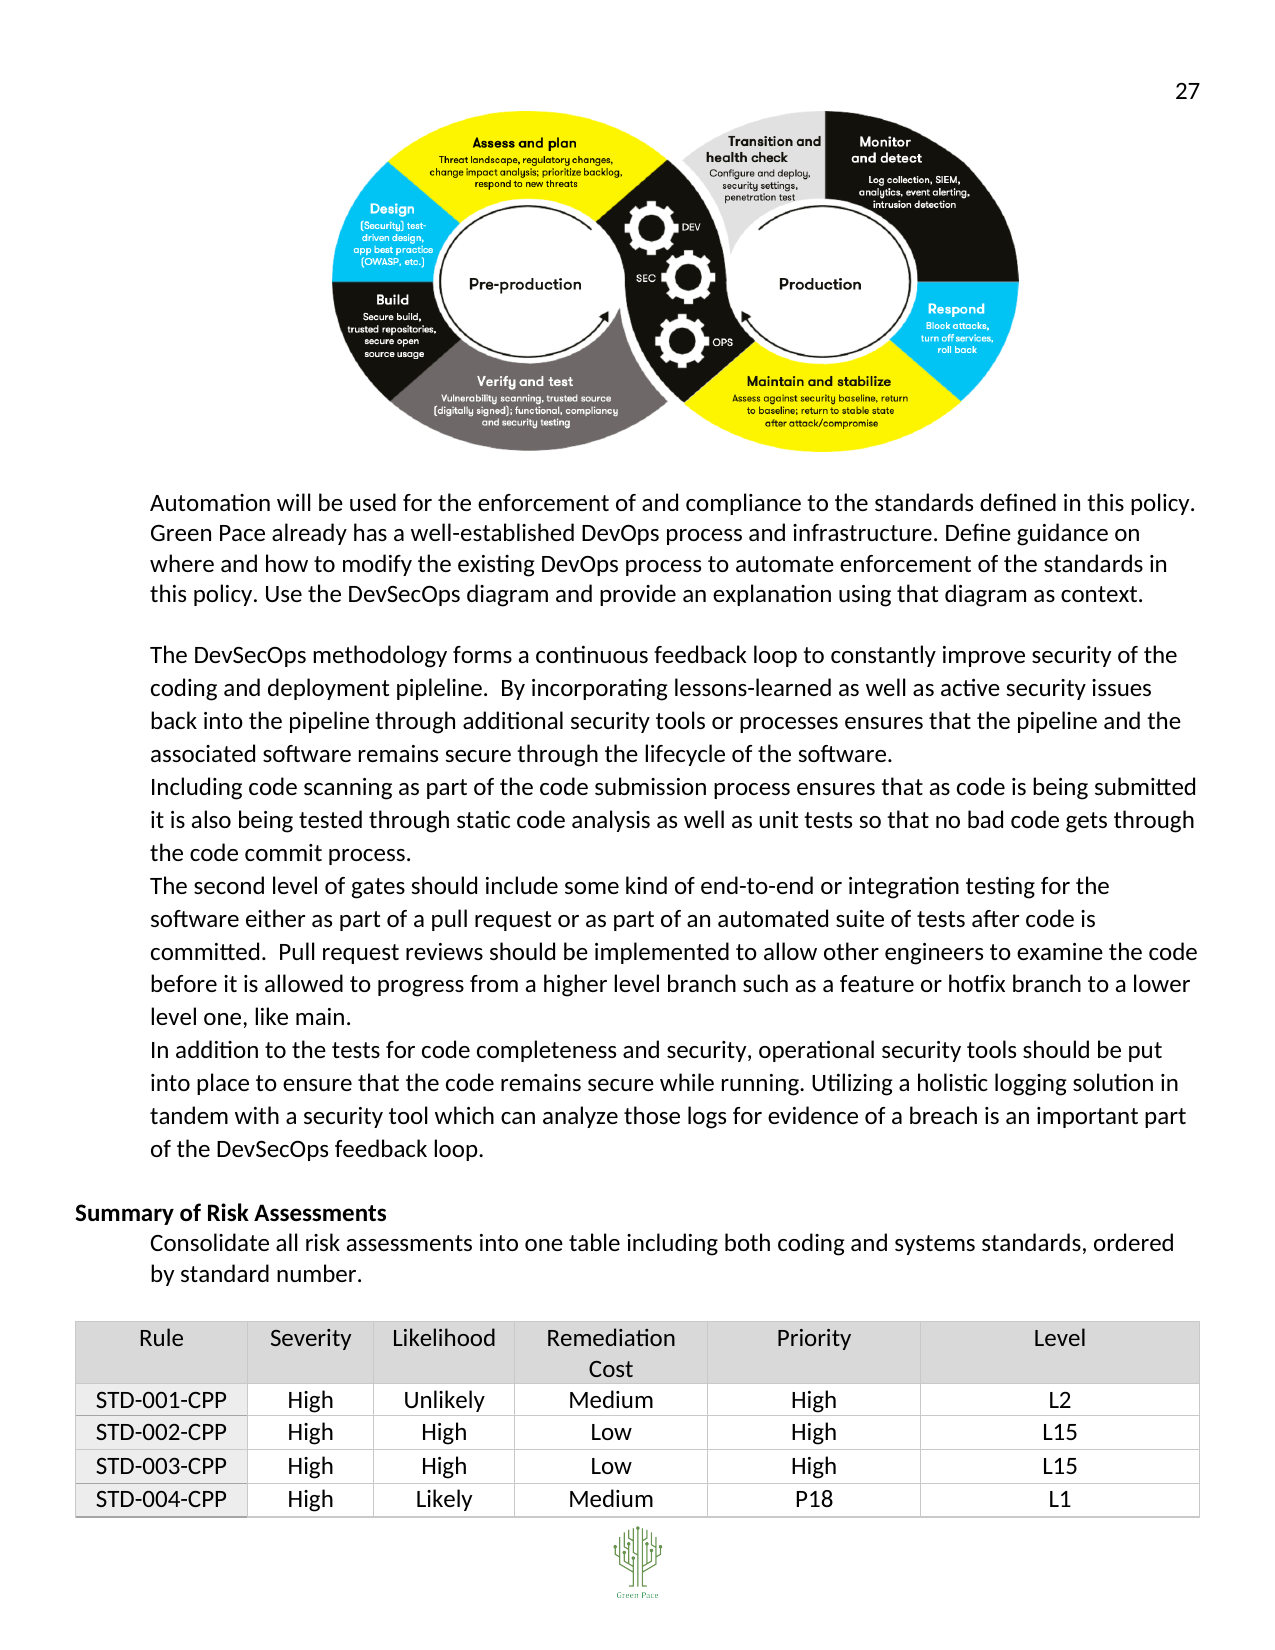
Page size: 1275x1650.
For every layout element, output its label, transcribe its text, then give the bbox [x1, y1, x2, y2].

text The second level of gates should include some kind of end-to-end or integration testing for the software either as part of a pull request or as part of an automated suite of tests after code is committed. Pull request reviews should be implemented to allow other engineers to examine the code before it is allowed to progress from a higher level branch such as a feature or hotfix branch to a lower level one, like main. [150, 870, 1200, 1032]
table_cell STD-004-CPP [76, 1484, 247, 1516]
picture [327, 105, 1023, 457]
table_header Level [921, 1322, 1199, 1383]
table_cell Low [515, 1416, 707, 1449]
table_header Severity [248, 1322, 373, 1383]
table_cell High [708, 1384, 920, 1415]
table_cell High [708, 1450, 920, 1483]
table_cell L15 [921, 1450, 1199, 1483]
table_cell L1 [921, 1484, 1199, 1516]
table_cell STD-003-CPP [76, 1450, 247, 1483]
table_cell L2 [921, 1384, 1199, 1415]
table_header Remediation Cost [515, 1322, 707, 1383]
table_cell STD-001-CPP [76, 1384, 247, 1415]
subtitle Summary of Risk Assessments [75, 1197, 1200, 1227]
table_cell High [248, 1384, 373, 1415]
table_cell High [248, 1484, 373, 1516]
text In addition to the tests for code completeness and security, operational security tools should be put into place to ensure that the code remains secure while running. Utilizing a holistic logging solution in tandem with a security tool which can analyze those logs for evidence of a breach is an important part of the DevSecOps feedback loop. [150, 1034, 1200, 1164]
picture [605, 1521, 670, 1606]
table_cell L15 [921, 1416, 1199, 1449]
text The DevSecOps methodology forms a continuous feedback loop to constantly improve security of the coding and deployment pipleline. By incorporating lessons-learned as well as active security issues back into the pipeline through additional security tools or processes ensures that the pipeline and the associated software remains secure through the lifecycle of the software. [150, 639, 1200, 769]
table_header Priority [708, 1322, 920, 1383]
table_header Rule [76, 1322, 247, 1383]
text Including code scanning as part of the code submission process ensures that as code is being submitted it is also being tested through static code analysis as well as unit tests so that no bad code gets through the code commit process. [150, 771, 1200, 867]
table_cell Low [515, 1450, 707, 1483]
table_header Likelihood [374, 1322, 514, 1383]
table_cell High [248, 1450, 373, 1483]
table_cell High [708, 1416, 920, 1449]
table_cell STD-002-CPP [76, 1416, 247, 1449]
table_cell Likely [374, 1484, 514, 1516]
table_cell Medium [515, 1484, 707, 1516]
table_cell High [248, 1416, 373, 1449]
table_cell Unlikely [374, 1384, 514, 1415]
text Automation will be used for the enforcement of and compliance to the standards defined in this policy. Green Pace already has a well-established DevOps process and infrastructure. Define guidance on where and how to modify the existing DevOps process to automate enforcement of the standards in this policy. Use the DevSecOps diagram and provide an explanation using that diagram as context. [150, 487, 1200, 609]
text Consolidate all risk assessments into one table including both coding and systems standards, ordered by standard number. [150, 1227, 1200, 1288]
table_cell High [374, 1450, 514, 1483]
table_cell Medium [515, 1384, 707, 1415]
table_cell P18 [708, 1484, 920, 1516]
table_cell High [374, 1416, 514, 1449]
